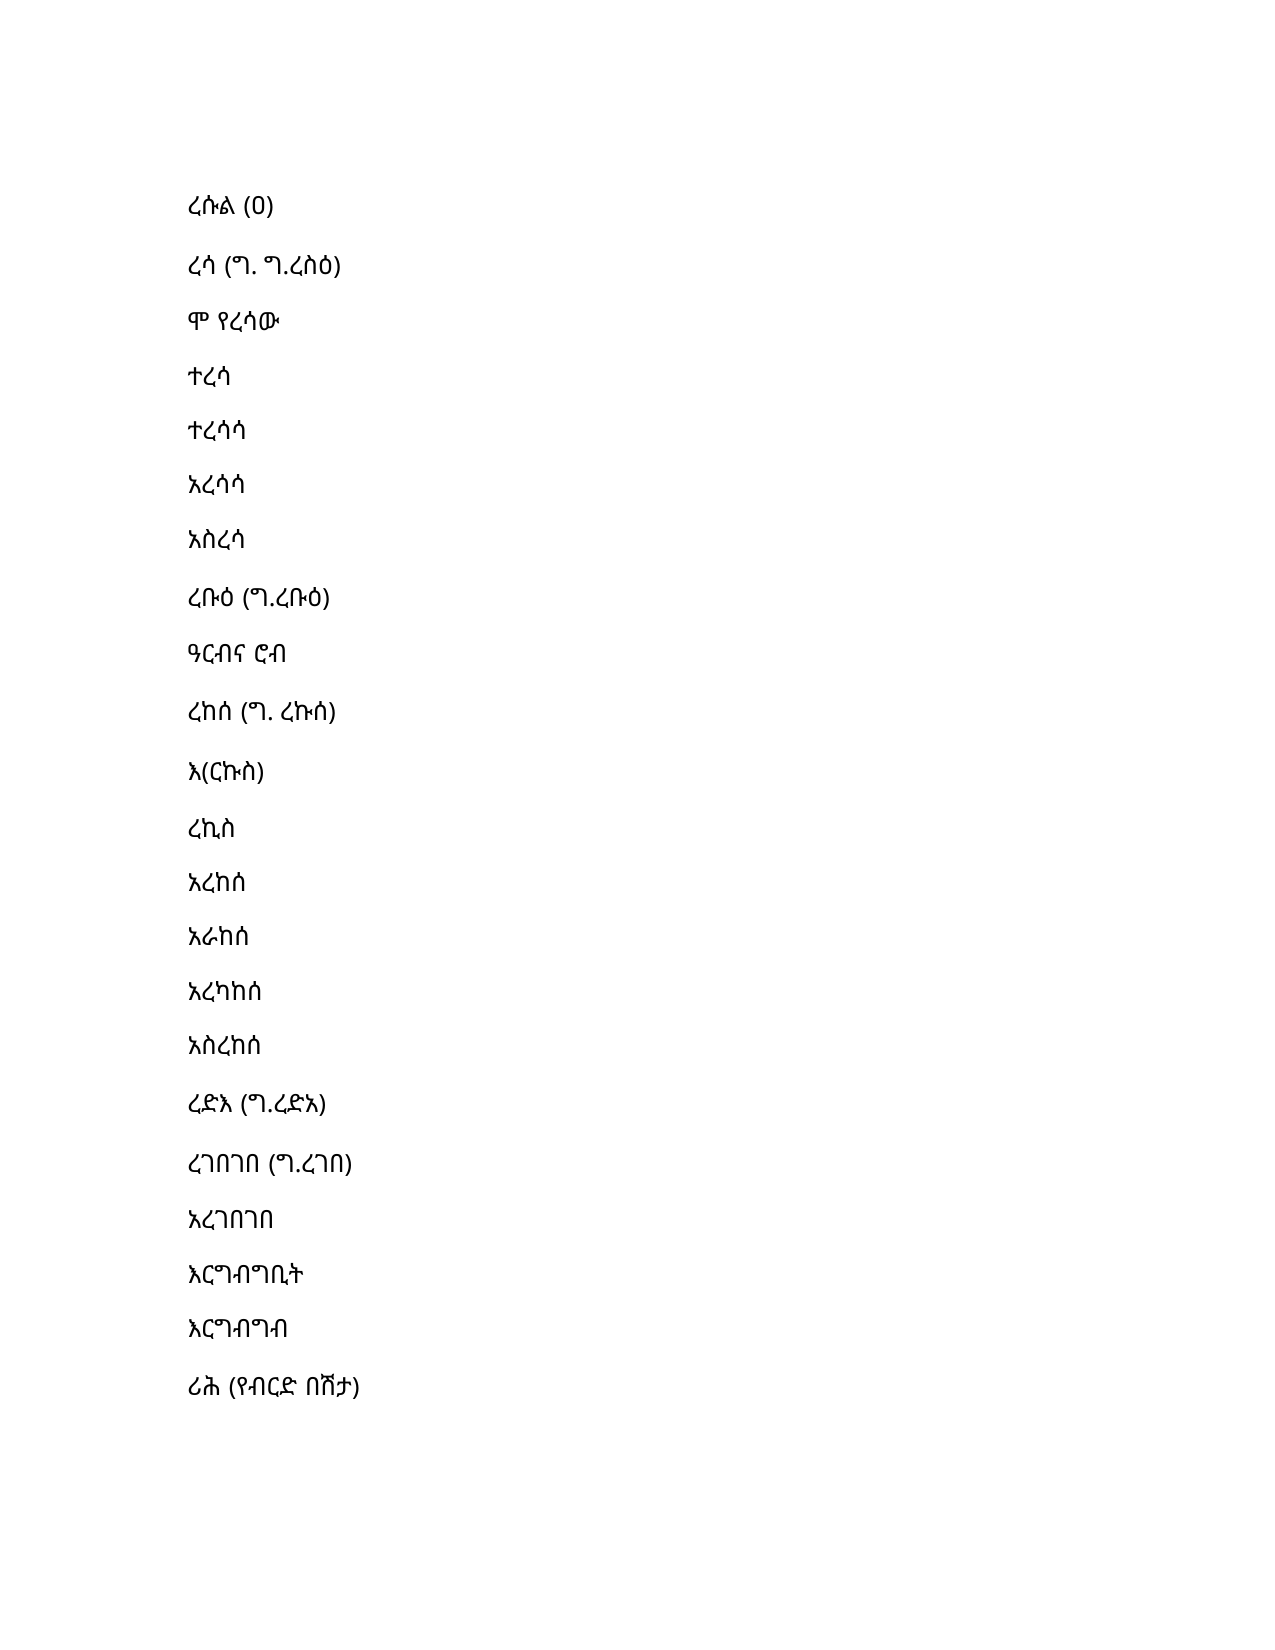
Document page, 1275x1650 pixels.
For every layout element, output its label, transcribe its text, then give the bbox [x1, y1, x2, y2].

text አረሳሳ [187, 471, 1087, 500]
text ዓርብና ሮብ [187, 639, 1087, 668]
text ሪሕ (የብርድ በሽታ) [187, 1369, 1087, 1403]
text አስረሳ [187, 525, 1087, 554]
text አረካከሰ [187, 977, 1087, 1006]
text ረሳ (ግ. ግ.ረስዕ) [187, 247, 1087, 282]
text አረከሰ [187, 868, 1087, 897]
text እ(ርኩስ) [187, 754, 1087, 788]
text ረገበገበ (ግ.ረገበ) [187, 1146, 1087, 1180]
text አረገበገበ [187, 1206, 1087, 1235]
text እርግብግብ [187, 1314, 1087, 1343]
text ረኪስ [187, 814, 1087, 843]
text ረከሰ (ግ. ረኩሰ) [187, 694, 1087, 728]
text ረሱል (ዐ) [187, 187, 1087, 222]
text እርግብግቢት [187, 1260, 1087, 1289]
text ረቡዕ (ግ.ረቡዕ) [187, 579, 1087, 613]
text አራከሰ [187, 922, 1087, 952]
text ተረሳሳ [187, 416, 1087, 445]
text ሞ የረሳው [187, 307, 1087, 337]
text አስረከሰ [187, 1031, 1087, 1060]
text ረድእ (ግ.ረድአ) [187, 1086, 1087, 1120]
text ተረሳ [187, 362, 1087, 391]
